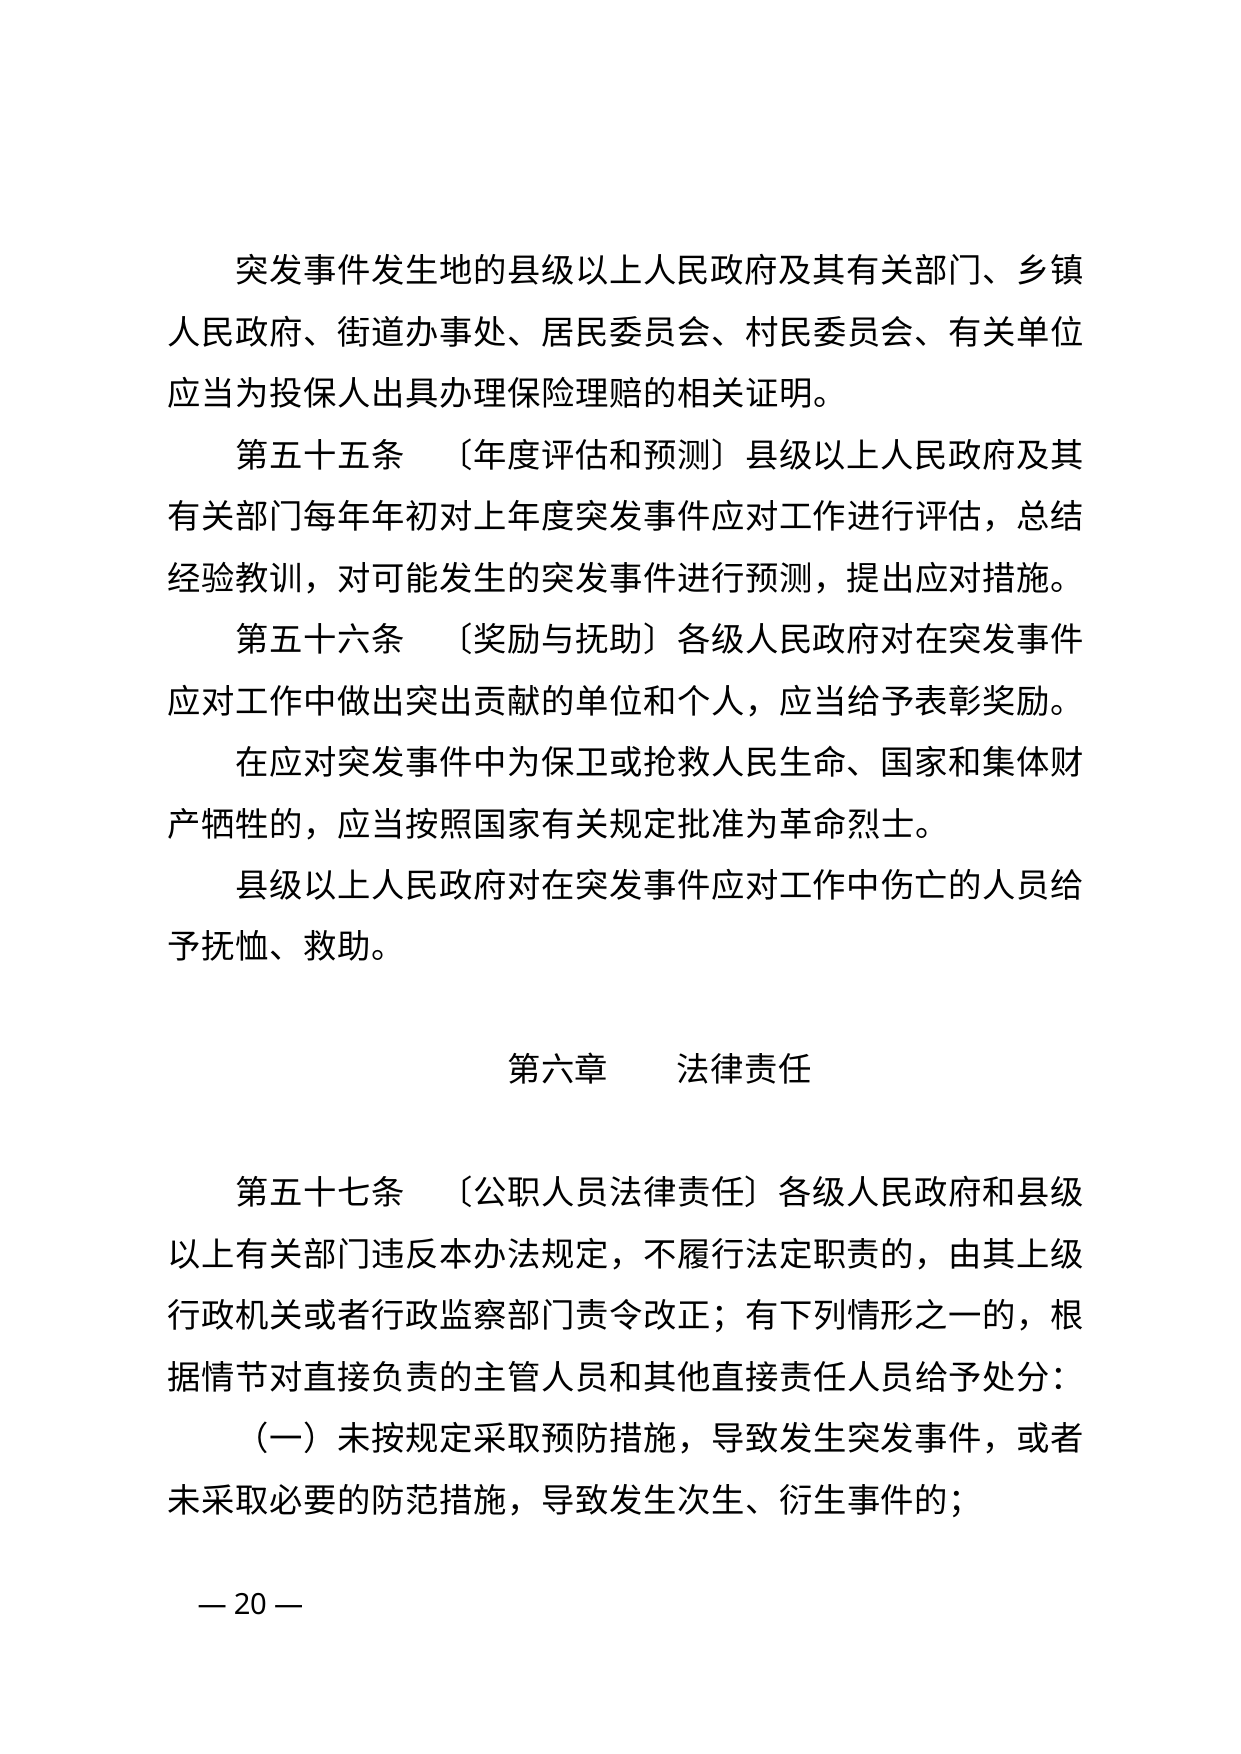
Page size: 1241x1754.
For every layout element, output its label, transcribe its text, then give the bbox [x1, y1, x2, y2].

text （一）未按规定采取预防措施，导致发生突发事件，或者未采取必要的防范措施，导致发生次生、衍生事件的； [168, 1405, 1084, 1528]
text 第五十七条 〔公职人员法律责任〕各级人民政府和县级以上有关部门违反本办法规定，不履行法定职责的，由其上级行政机关或者行政监察部门责令改正；有下列情形之一的，根据情节对直接负责的主管人员和其他直接责任人员给予处分： [168, 1159, 1084, 1405]
list 法律责任 [168, 1037, 1084, 1098]
text 突发事件发生地的县级以上人民政府及其有关部门、乡镇人民政府、街道办事处、居民委员会、村民委员会、有关单位应当为投保人出具办理保险理赔的相关证明。 [168, 238, 1084, 422]
text 第五十五条 〔年度评估和预测〕县级以上人民政府及其有关部门每年年初对上年度突发事件应对工作进行评估，总结经验教训，对可能发生的突发事件进行预测，提出应对措施。 [168, 422, 1084, 606]
text 在应对突发事件中为保卫或抢救人民生命、国家和集体财产牺牲的，应当按照国家有关规定批准为革命烈士。 [168, 729, 1084, 852]
text 第五十六条 〔奖励与抚助〕各级人民政府对在突发事件应对工作中做出突出贡献的单位和个人，应当给予表彰奖励。 [168, 606, 1084, 729]
text 县级以上人民政府对在突发事件应对工作中伤亡的人员给予抚恤、救助。 [168, 852, 1084, 975]
